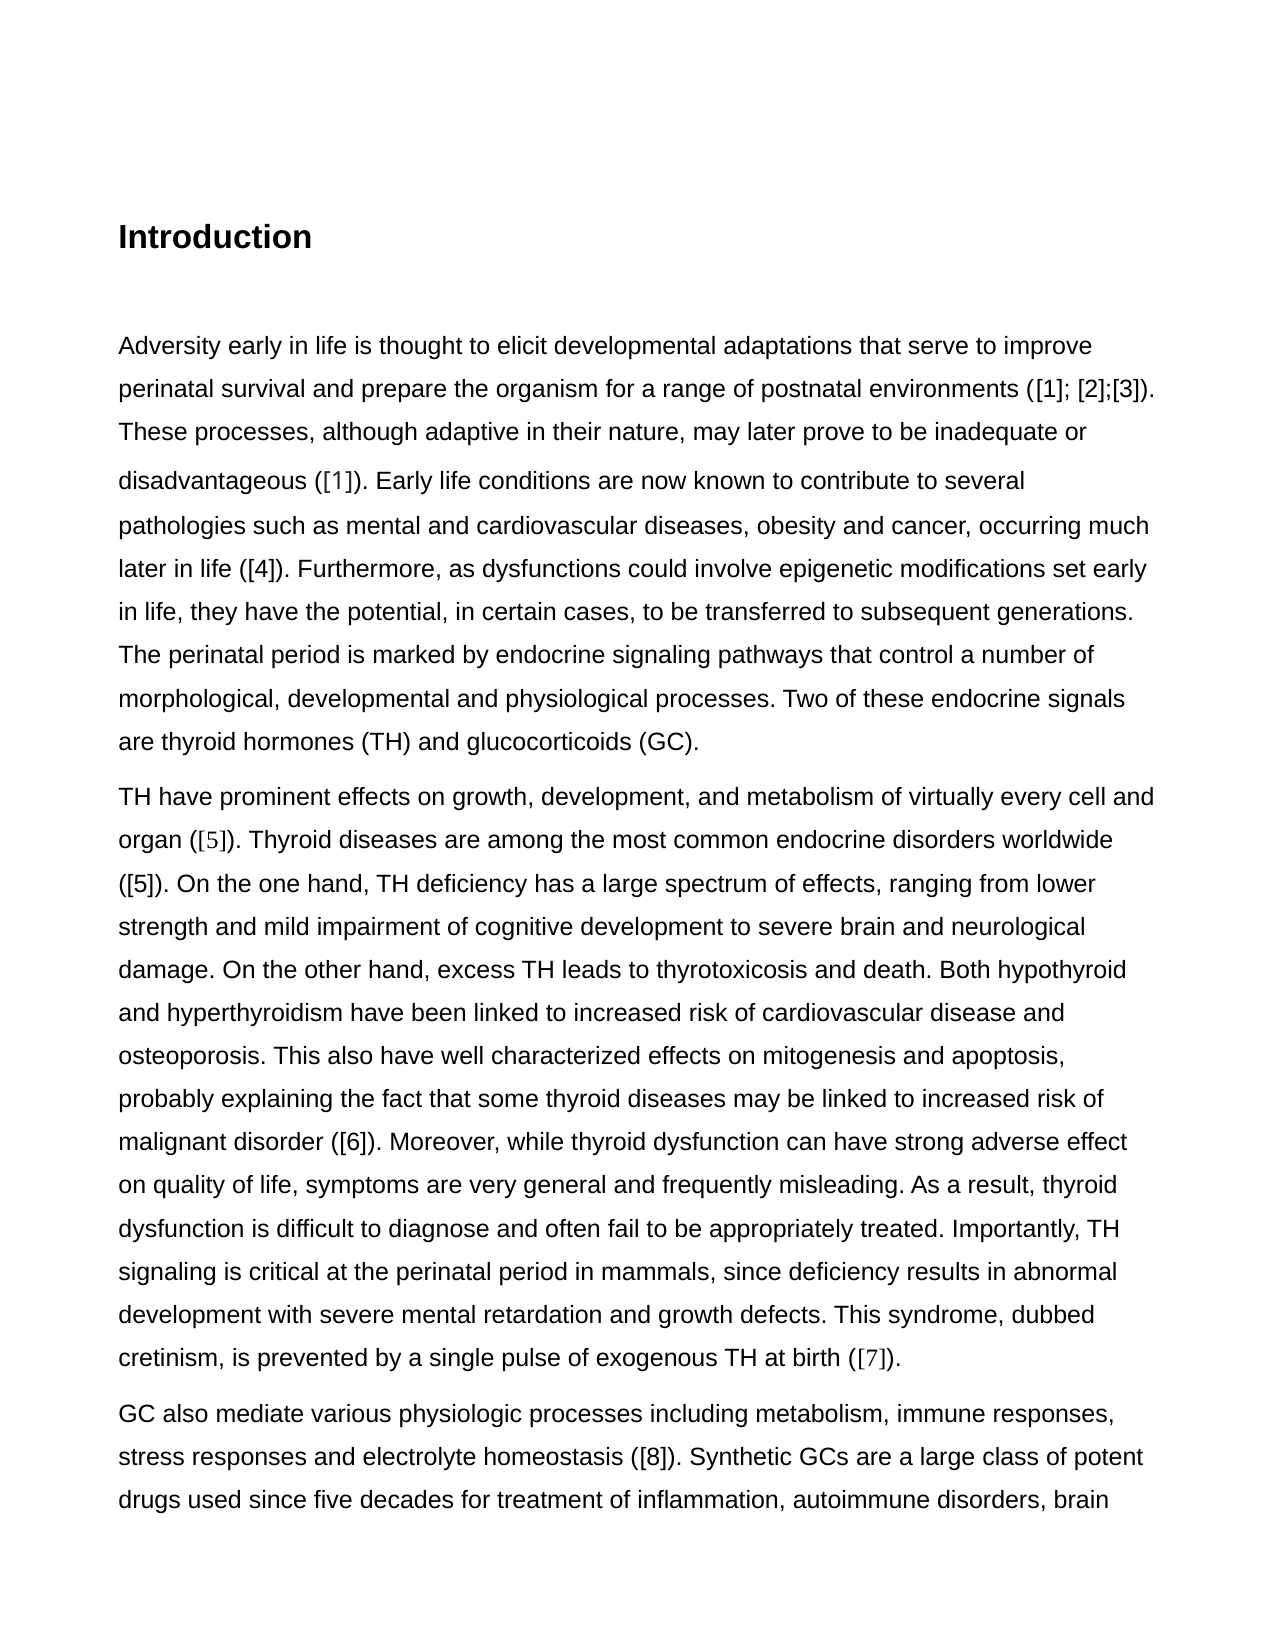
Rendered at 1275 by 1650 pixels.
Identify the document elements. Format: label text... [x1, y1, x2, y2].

text Adversity early in life is thought to elicit developmental adaptations that serve to improve perinatal survival and prepare the organism for a range of postnatal environments ([1]; [2];[3]). These processes, although adaptive in their nature, may later prove to be inadequate or disadvantageous ([1]). Early life conditions are now known to contribute to several pathologies such as mental and cardiovascular diseases, obesity and cancer, occurring much later in life ([4]). Furthermore, as dysfunctions could involve epigenetic modifications set early in life, they have the potential, in certain cases, to be transferred to subsequent generations. The perinatal period is marked by endocrine signaling pathways that control a number of morphological, developmental and physiological processes. Two of these endocrine signals are thyroid hormones (TH) and glucocorticoids (GC). [118, 331, 1157, 755]
subtitle Introduction [118, 217, 1157, 256]
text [118, 1399, 1157, 1514]
text TH have prominent effects on growth, development, and metabolism of virtually every cell and organ ([5]). Thyroid diseases are among the most common endocrine disorders worldwide ([5]). On the one hand, TH deficiency has a large spectrum of effects, ranging from lower strength and mild impairment of cognitive development to severe brain and neurological damage. On the other hand, excess TH leads to thyrotoxicosis and death. Both hypothyroid and hyperthyroidism have been linked to increased risk of cardiovascular disease and osteoporosis. This also have well characterized effects on mitogenesis and apoptosis, probably explaining the fact that some thyroid diseases may be linked to increased risk of malignant disorder ([6]). Moreover, while thyroid dysfunction can have strong adverse effect on quality of life, symptoms are very general and frequently misleading. As a result, thyroid dysfunction is difficult to diagnose and often fail to be appropriately treated. Importantly, TH signaling is critical at the perinatal period in mammals, since deficiency results in abnormal development with severe mental retardation and growth defects. This syndrome, dubbed cretinism, is prevented by a single pulse of exogenous TH at birth ([7]). [118, 782, 1157, 1372]
